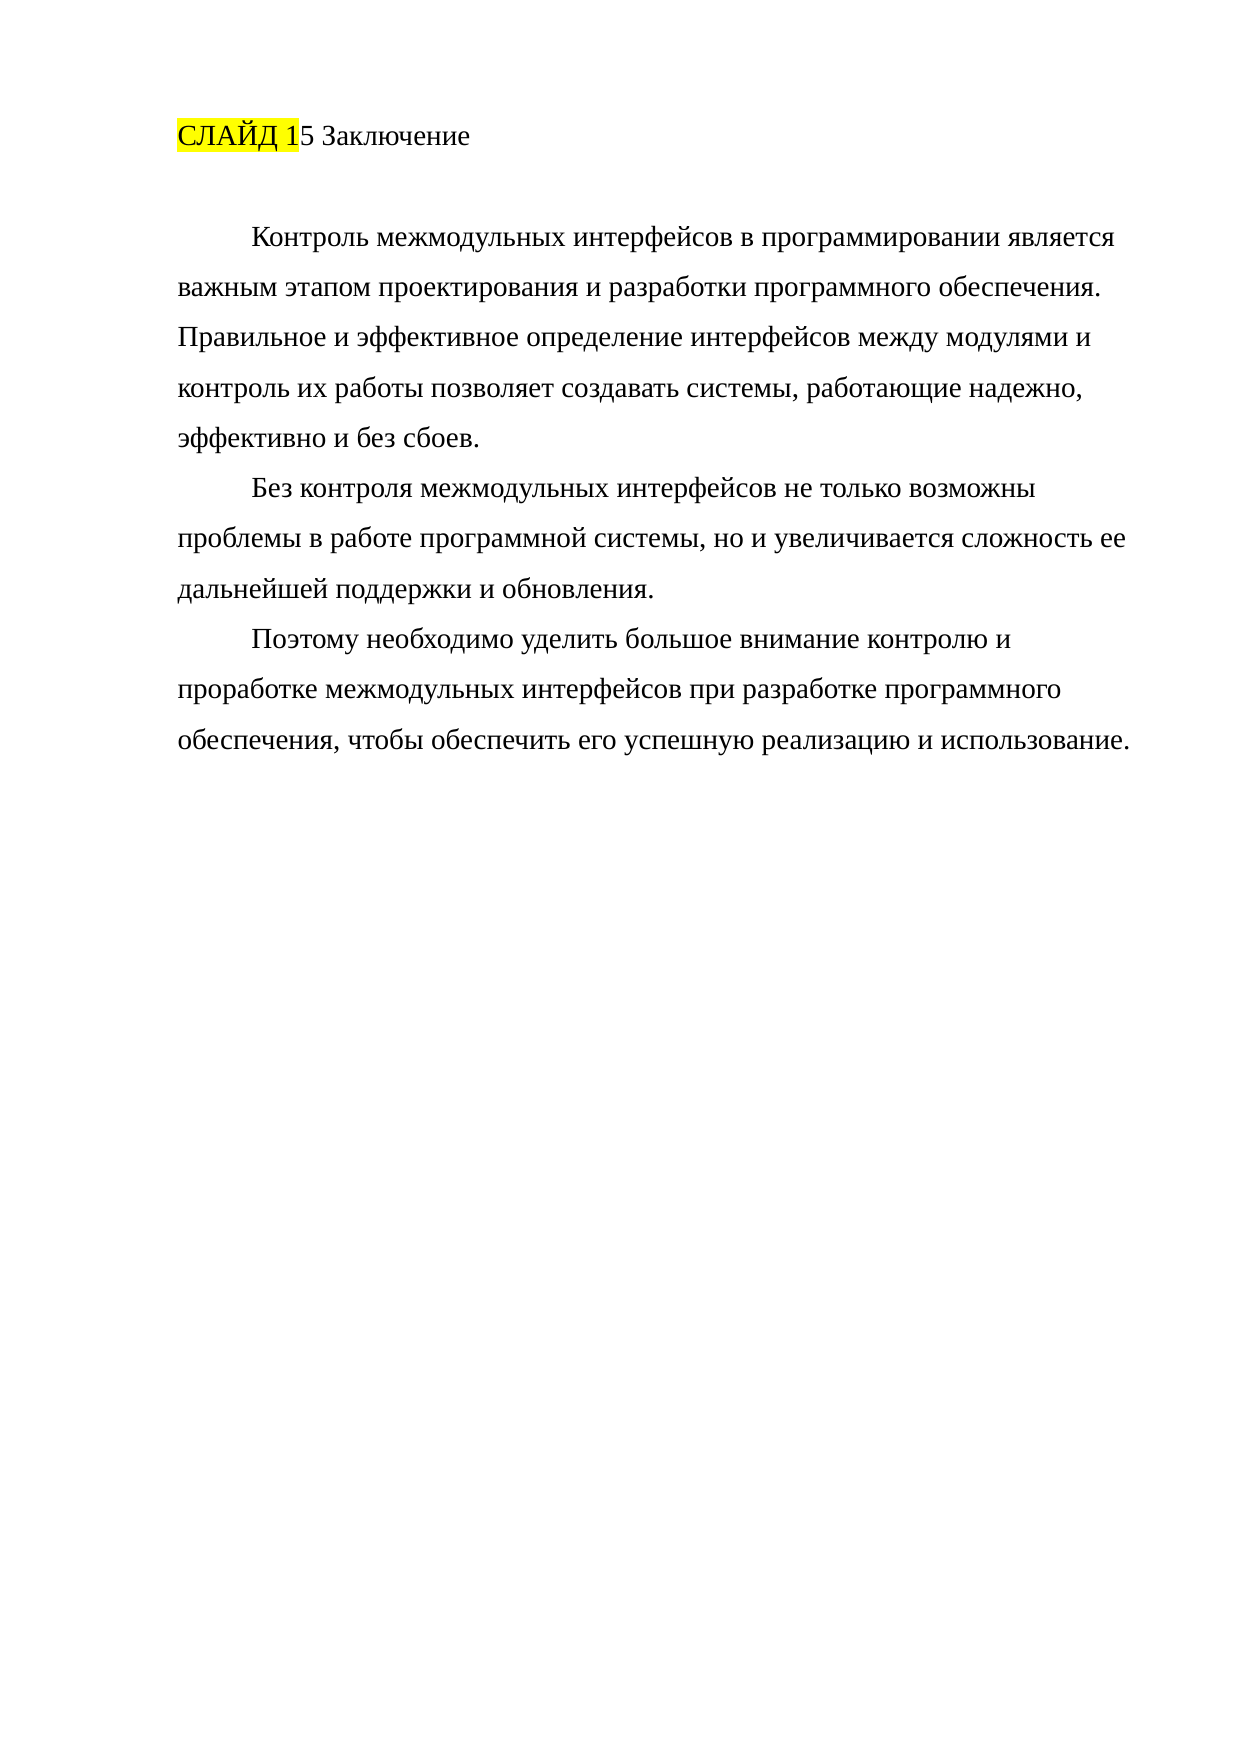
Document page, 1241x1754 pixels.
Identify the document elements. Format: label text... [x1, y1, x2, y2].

text Поэтому необходимо уделить большое внимание контролю и проработке межмодульных интерфейсов при разработке программного обеспечения, чтобы обеспечить его успешную реализацию и использование. [177, 621, 1152, 755]
text Контроль межмодульных интерфейсов в программировании является важным этапом проектирования и разработки программного обеспечения. Правильное и эффективное определение интерфейсов между модулями и контроль их работы позволяет создавать системы, работающие надежно, эффективно и без сбоев. [177, 219, 1152, 453]
text СЛАЙД 15 Заключение [299, 118, 1152, 152]
text Без контроля межмодульных интерфейсов не только возможны проблемы в работе программной системы, но и увеличивается сложность ее дальнейшей поддержки и обновления. [177, 470, 1152, 604]
